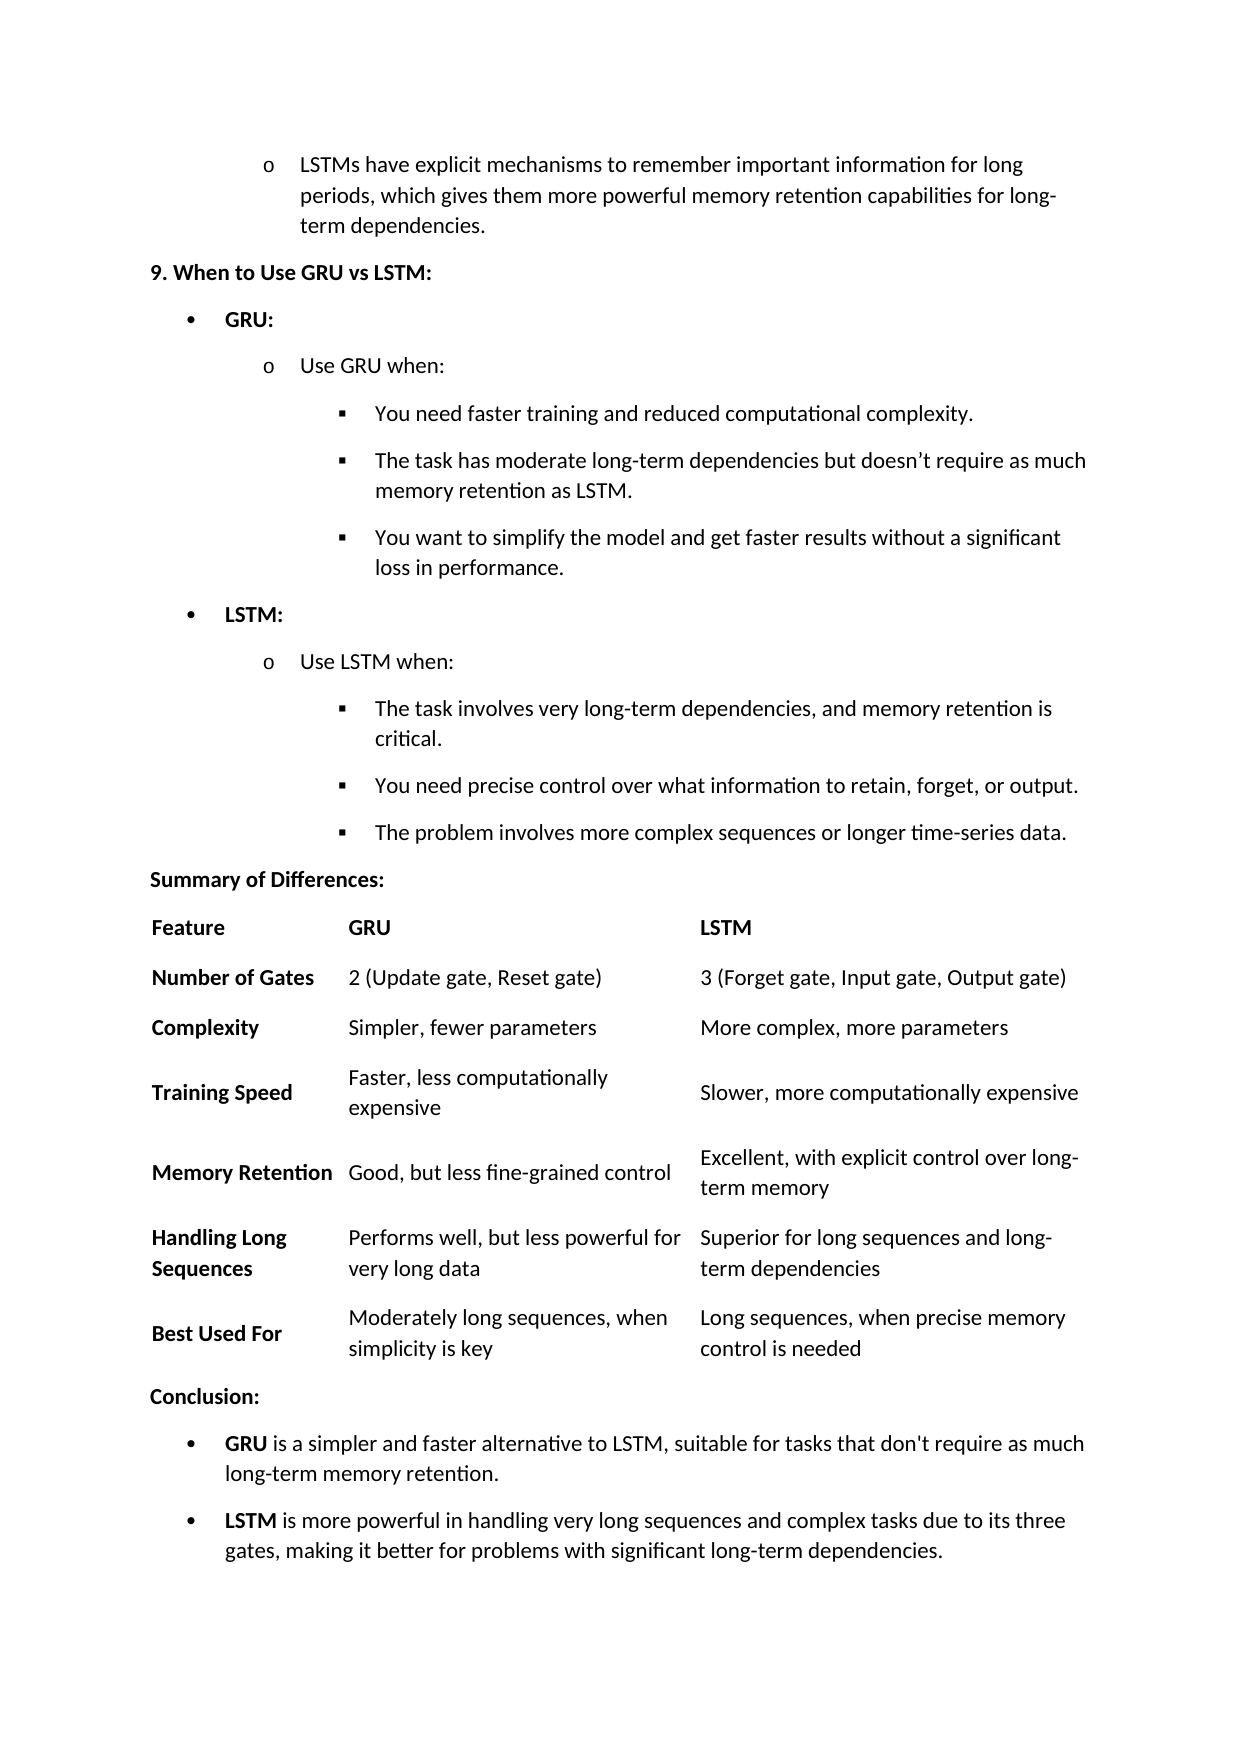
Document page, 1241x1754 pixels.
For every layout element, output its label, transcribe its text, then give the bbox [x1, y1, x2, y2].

table_cell 3 (Forget gate, Input gate, Output gate) [699, 962, 1090, 1012]
table_cell Simpler, fewer parameters [347, 1012, 699, 1062]
table_cell Excellent, with explicit control over long-term memory [699, 1142, 1090, 1222]
text Conclusion: [150, 1382, 1090, 1410]
table_cell Handling Long Sequences [150, 1222, 347, 1302]
table_header GRU [347, 912, 699, 962]
table_cell Best Used For [150, 1302, 347, 1382]
list LSTM: [187, 600, 1090, 628]
table_header Feature [150, 912, 347, 962]
list The task has moderate long-term dependencies but doesn’t require as much memory retention as LSTM. [337, 446, 1090, 504]
table_header LSTM [699, 912, 1090, 962]
text Summary of Differences: [150, 865, 1090, 893]
list LSTM is more powerful in handling very long sequences and complex tasks due to its three gates, making it better for problems with significant long-term dependencies. [187, 1506, 1090, 1564]
table_cell Good, but less fine-grained control [347, 1142, 699, 1222]
table_cell Slower, more computationally expensive [699, 1062, 1090, 1142]
table_cell Long sequences, when precise memory control is needed [699, 1302, 1090, 1382]
list You need precise control over what information to retain, forget, or output. [337, 771, 1090, 799]
table_cell Moderately long sequences, when simplicity is key [347, 1302, 699, 1382]
list You want to simplify the model and get faster results without a significant loss in performance. [337, 523, 1090, 581]
text 9. When to Use GRU vs LSTM: [150, 258, 1090, 286]
list Use GRU when: [262, 352, 1090, 380]
list The problem involves more complex sequences or longer time-series data. [337, 818, 1090, 846]
table_cell Memory Retention [150, 1142, 347, 1222]
table_cell Faster, less computationally expensive [347, 1062, 699, 1142]
list LSTMs have explicit mechanisms to remember important information for long periods, which gives them more powerful memory retention capabilities for long-term dependencies. [262, 150, 1090, 239]
table_cell 2 (Update gate, Reset gate) [347, 962, 699, 1012]
list You need faster training and reduced computational complexity. [337, 399, 1090, 427]
table_cell More complex, more parameters [699, 1012, 1090, 1062]
table_cell Complexity [150, 1012, 347, 1062]
list Use LSTM when: [262, 647, 1090, 675]
table_cell Number of Gates [150, 962, 347, 1012]
table_cell Training Speed [150, 1062, 347, 1142]
list The task involves very long-term dependencies, and memory retention is critical. [337, 694, 1090, 752]
list GRU is a simpler and faster alternative to LSTM, suitable for tasks that don't require as much long-term memory retention. [187, 1429, 1090, 1487]
list GRU: [187, 305, 1090, 333]
table_cell Superior for long sequences and long-term dependencies [699, 1222, 1090, 1302]
table_cell Performs well, but less powerful for very long data [347, 1222, 699, 1302]
